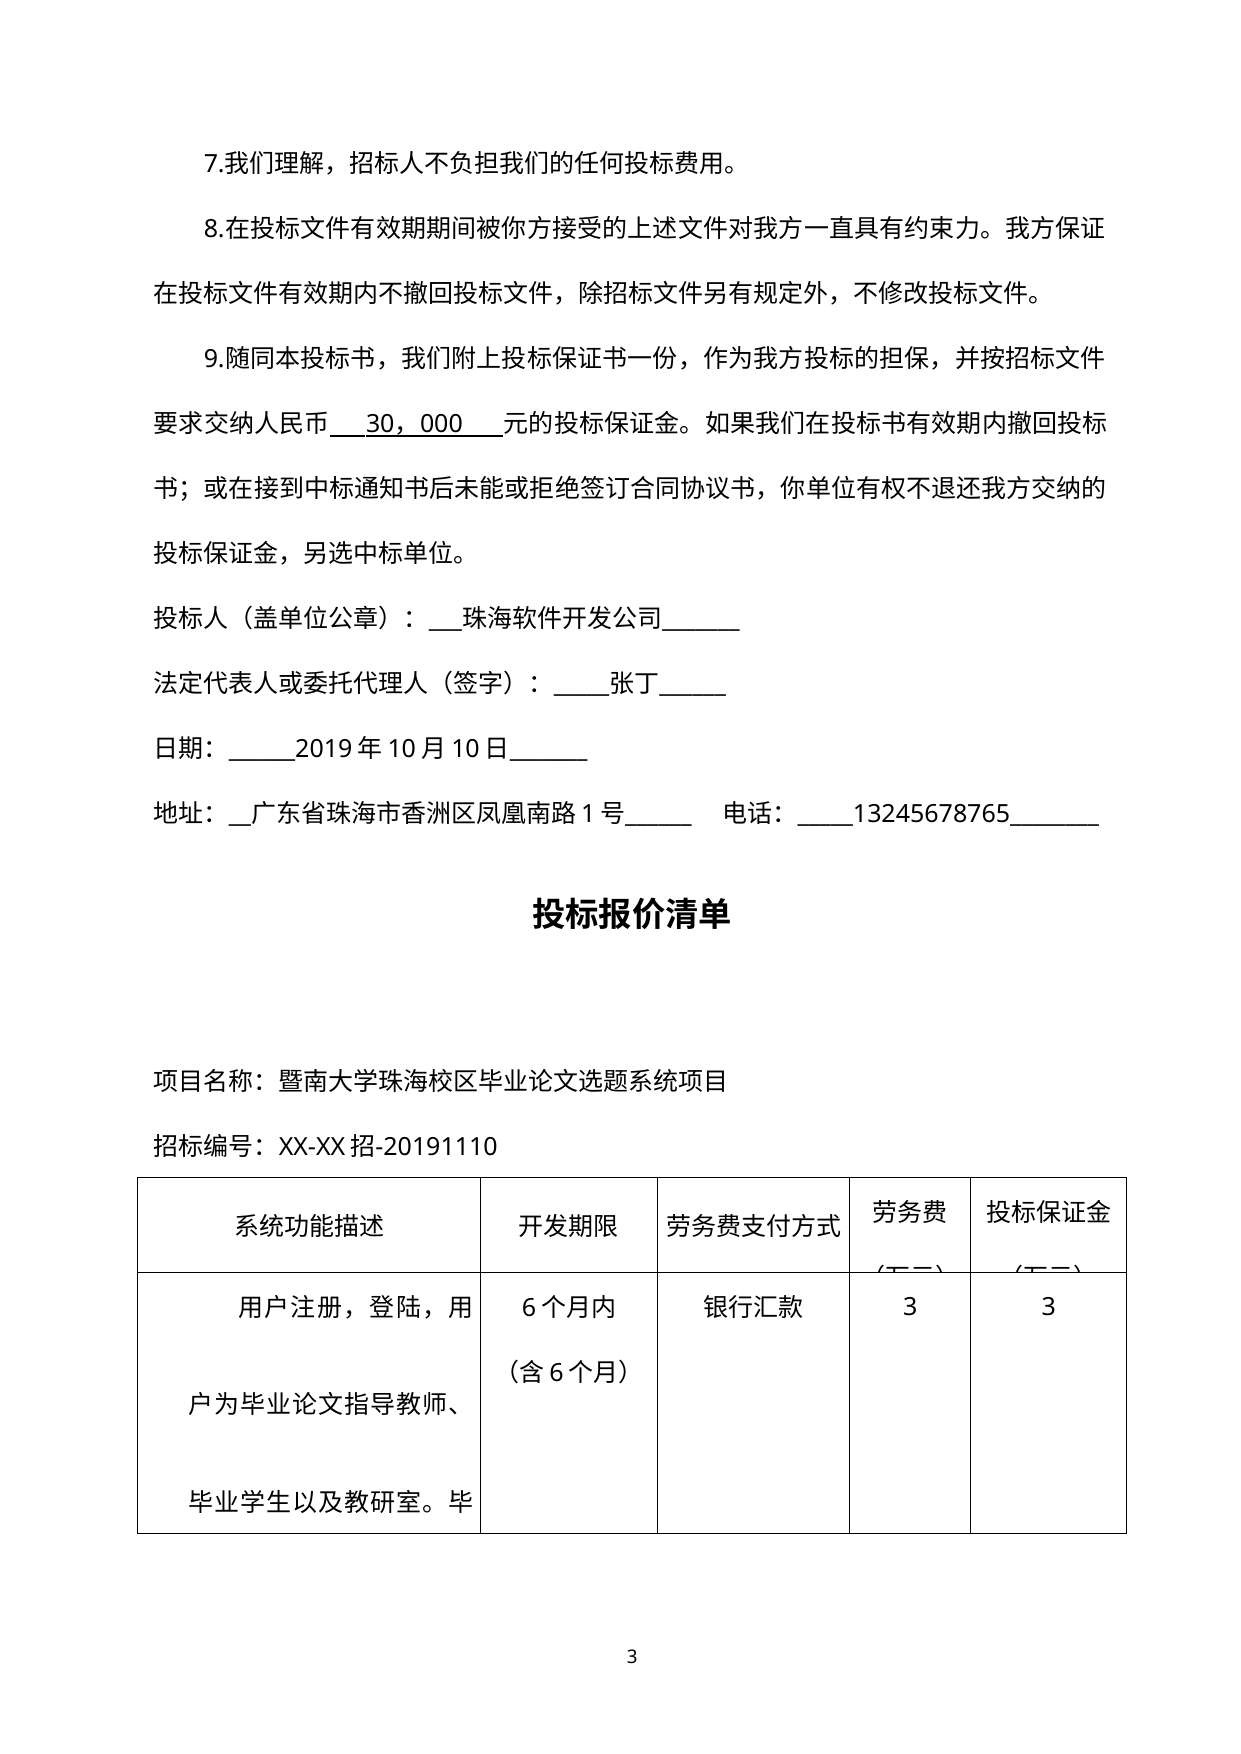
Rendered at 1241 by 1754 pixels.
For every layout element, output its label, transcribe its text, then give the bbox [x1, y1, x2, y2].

table_header 开发期限 [481, 1178, 657, 1272]
text 招标编号：XX-XX招-20191110 [153, 1112, 1110, 1177]
text 项目名称：暨南大学珠海校区毕业论文选题系统项目 [153, 1047, 1110, 1112]
table_header 劳务费 （万元） [850, 1178, 970, 1272]
text 投标人（盖单位公章）：___珠海软件开发公司_______ [153, 584, 1110, 649]
text 7.我们理解，招标人不负担我们的任何投标费用。 [153, 129, 1110, 194]
table_cell 银行汇款 [658, 1273, 849, 1533]
table_header 劳务费支付方式 [658, 1178, 849, 1272]
text 9.随同本投标书，我们附上投标保证书一份，作为我方投标的担保，并按招标文件要求交纳人民币 30，000 元的投标保证金。如果我们在投标书有效期内撤回投标书；或在接到中标通知书后未能或拒绝签订合同协议书，你单位有权不退还我方交纳的投标保证金，另选中标单位。 [153, 324, 1110, 584]
text 地址：__广东省珠海市香洲区凤凰南路1号______ 电话：_____13245678765________ [153, 779, 1110, 844]
text 法定代表人或委托代理人（签字）：_____张丁______ [153, 649, 1110, 714]
table_header 投标保证金（万元） （万元） [971, 1178, 1126, 1272]
table_header 系统功能描述 [138, 1178, 480, 1272]
table_cell 6个月内 （含6个月） [481, 1273, 657, 1533]
table_cell 3 [850, 1273, 970, 1533]
text 投标报价清单 [153, 880, 1110, 945]
text 8.在投标文件有效期期间被你方接受的上述文件对我方一直具有约束力。我方保证在投标文件有效期内不撤回投标文件，除招标文件另有规定外，不修改投标文件。 [153, 194, 1110, 324]
table_cell 3 [971, 1273, 1126, 1533]
text 日期：______2019年10月10日_______ [153, 714, 1110, 779]
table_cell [138, 1273, 480, 1533]
